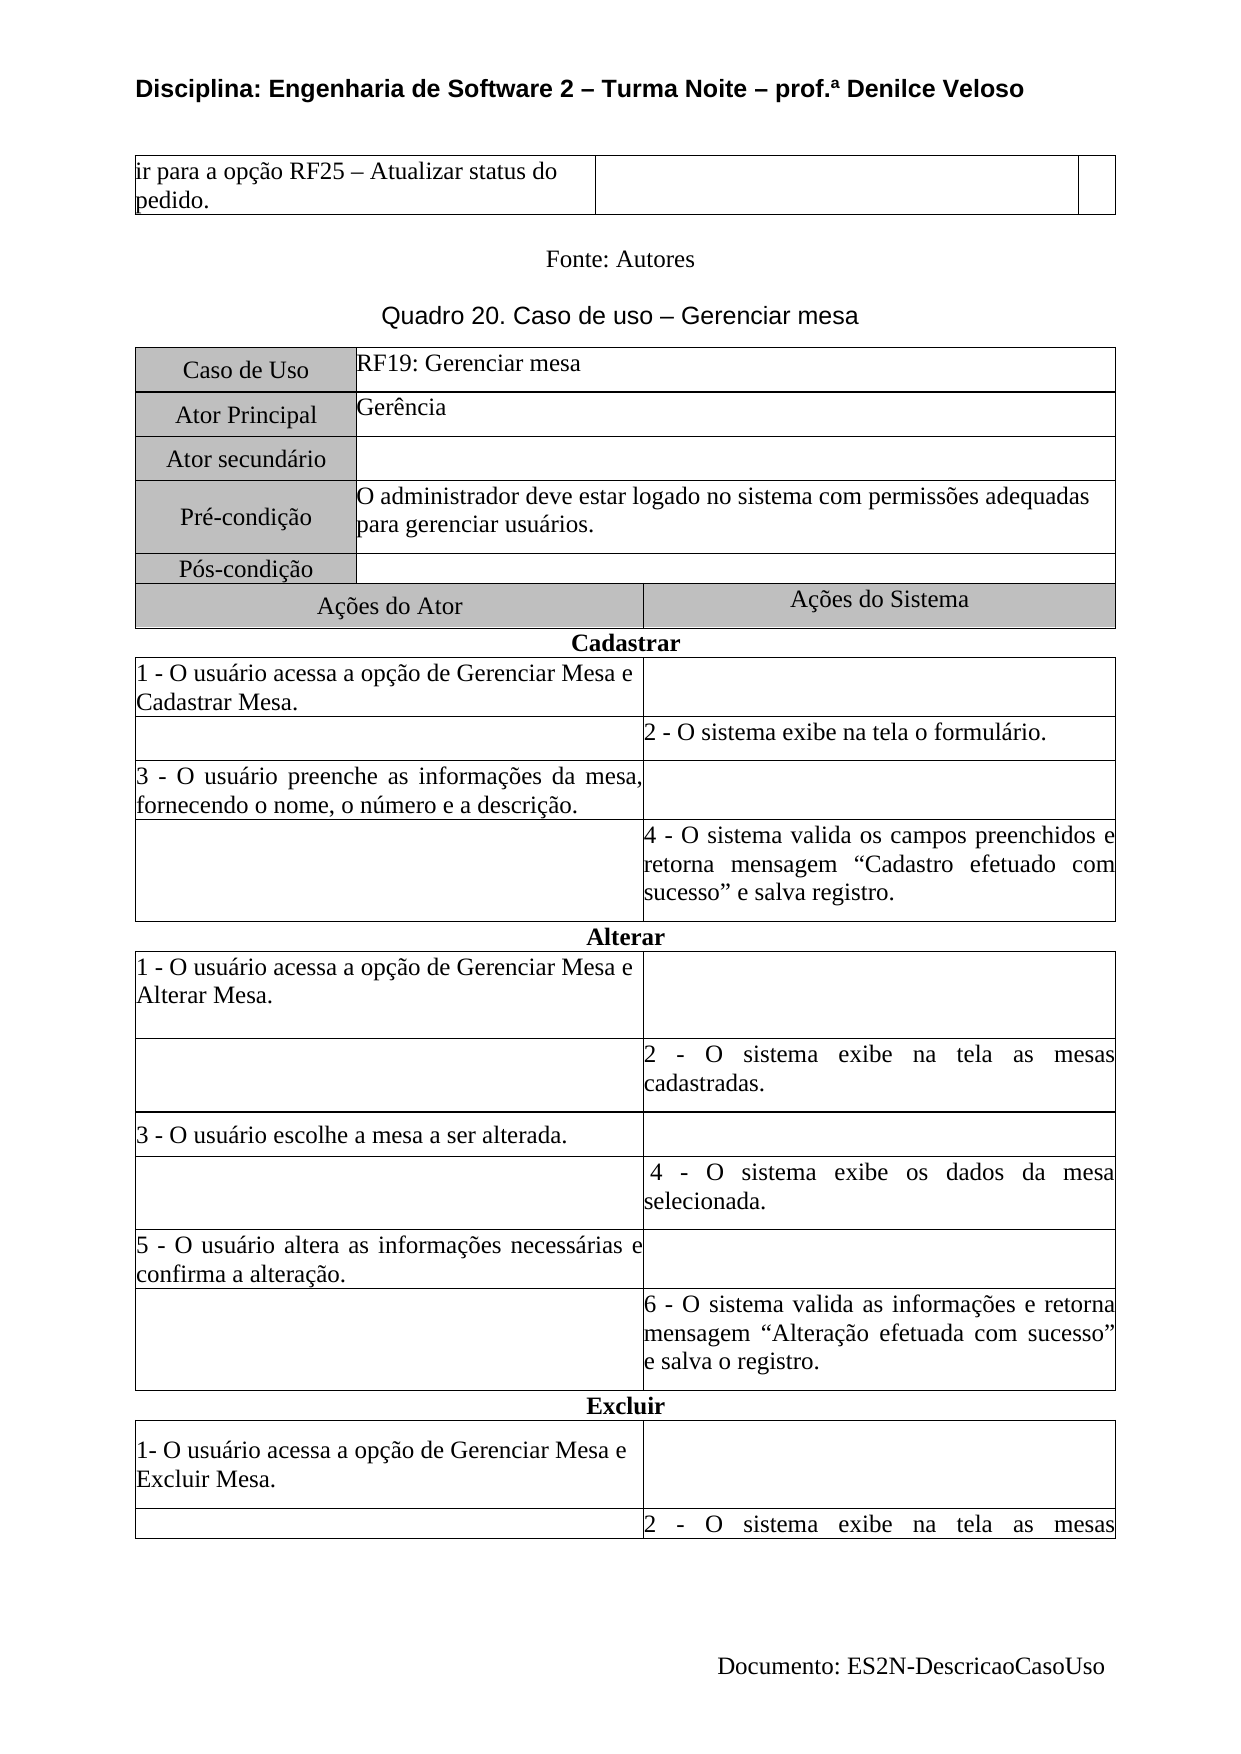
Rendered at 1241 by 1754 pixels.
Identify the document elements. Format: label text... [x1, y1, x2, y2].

table_cell [136, 1509, 643, 1538]
table_cell [644, 1113, 1115, 1156]
table_cell [357, 554, 1115, 583]
table_cell 1 - O usuário acessa a opção de Gerenciar Mesa e Alterar Mesa. [136, 952, 643, 1038]
table_cell [136, 820, 643, 921]
table_cell [136, 717, 643, 760]
table_cell [136, 1039, 643, 1111]
table_cell Cadastrar [136, 629, 1115, 657]
table_cell 5 - O usuário altera as informações necessárias e confirma a alteração. [136, 1230, 643, 1288]
table_cell [596, 156, 1078, 214]
table_cell [644, 952, 1115, 1038]
table_cell 2 - O sistema exibe na tela as mesas cadastradas. [644, 1509, 1115, 1538]
table_cell [136, 1157, 643, 1229]
table_cell Alterar [136, 922, 1115, 951]
table_cell 2 - O sistema exibe na tela as mesas cadastradas. [644, 1039, 1115, 1111]
table_cell 1 - O usuário acessa a opção de Gerenciar Mesa e Cadastrar Mesa. [136, 658, 643, 716]
table_cell 3 - O usuário preenche as informações da mesa, fornecendo o nome, o número e a descrição. [136, 761, 643, 819]
table_cell 2 - O sistema exibe na tela o formulário. [644, 717, 1115, 760]
table_cell Ator Principal [136, 393, 356, 436]
table_cell Pós-condição [136, 554, 356, 583]
table_cell Ações do Ator [136, 584, 643, 627]
table_cell Gerência [357, 393, 1115, 436]
table_cell [644, 761, 1115, 819]
text Quadro 20. Caso de uso – Gerenciar mesa [135, 301, 1105, 330]
table_cell Ator secundário [136, 437, 356, 480]
table_cell Ações do Sistema [644, 584, 1115, 627]
table_header RF19: Gerenciar mesa [357, 348, 1115, 391]
table_cell Excluir [136, 1391, 1115, 1420]
table_cell 3 - O usuário escolhe a mesa a ser alterada. [136, 1113, 643, 1156]
table_cell 6 - O sistema valida as informações e retorna mensagem “Alteração efetuada com sucesso” e salva o registro. [644, 1289, 1115, 1390]
table_cell O administrador deve estar logado no sistema com permissões adequadas para gerenciar usuários. [357, 481, 1115, 553]
table_cell Pré-condição [136, 481, 356, 553]
table_cell 4 - O sistema valida os campos preenchidos e retorna mensagem “Cadastro efetuado com sucesso” e salva registro. [644, 820, 1115, 921]
table_cell 4 - O sistema exibe os dados da mesa selecionada. [644, 1157, 1115, 1229]
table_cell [136, 156, 595, 214]
table_cell [644, 658, 1115, 716]
table_cell 1- O usuário acessa a opção de Gerenciar Mesa e Excluir Mesa. [136, 1421, 643, 1508]
table_cell [644, 1230, 1115, 1288]
text Fonte: Autores [135, 244, 1105, 272]
table_cell [644, 1421, 1115, 1508]
table_header Caso de Uso [136, 348, 356, 391]
table_cell [1079, 156, 1115, 214]
table_cell [357, 437, 1115, 480]
table_cell [136, 1289, 643, 1390]
